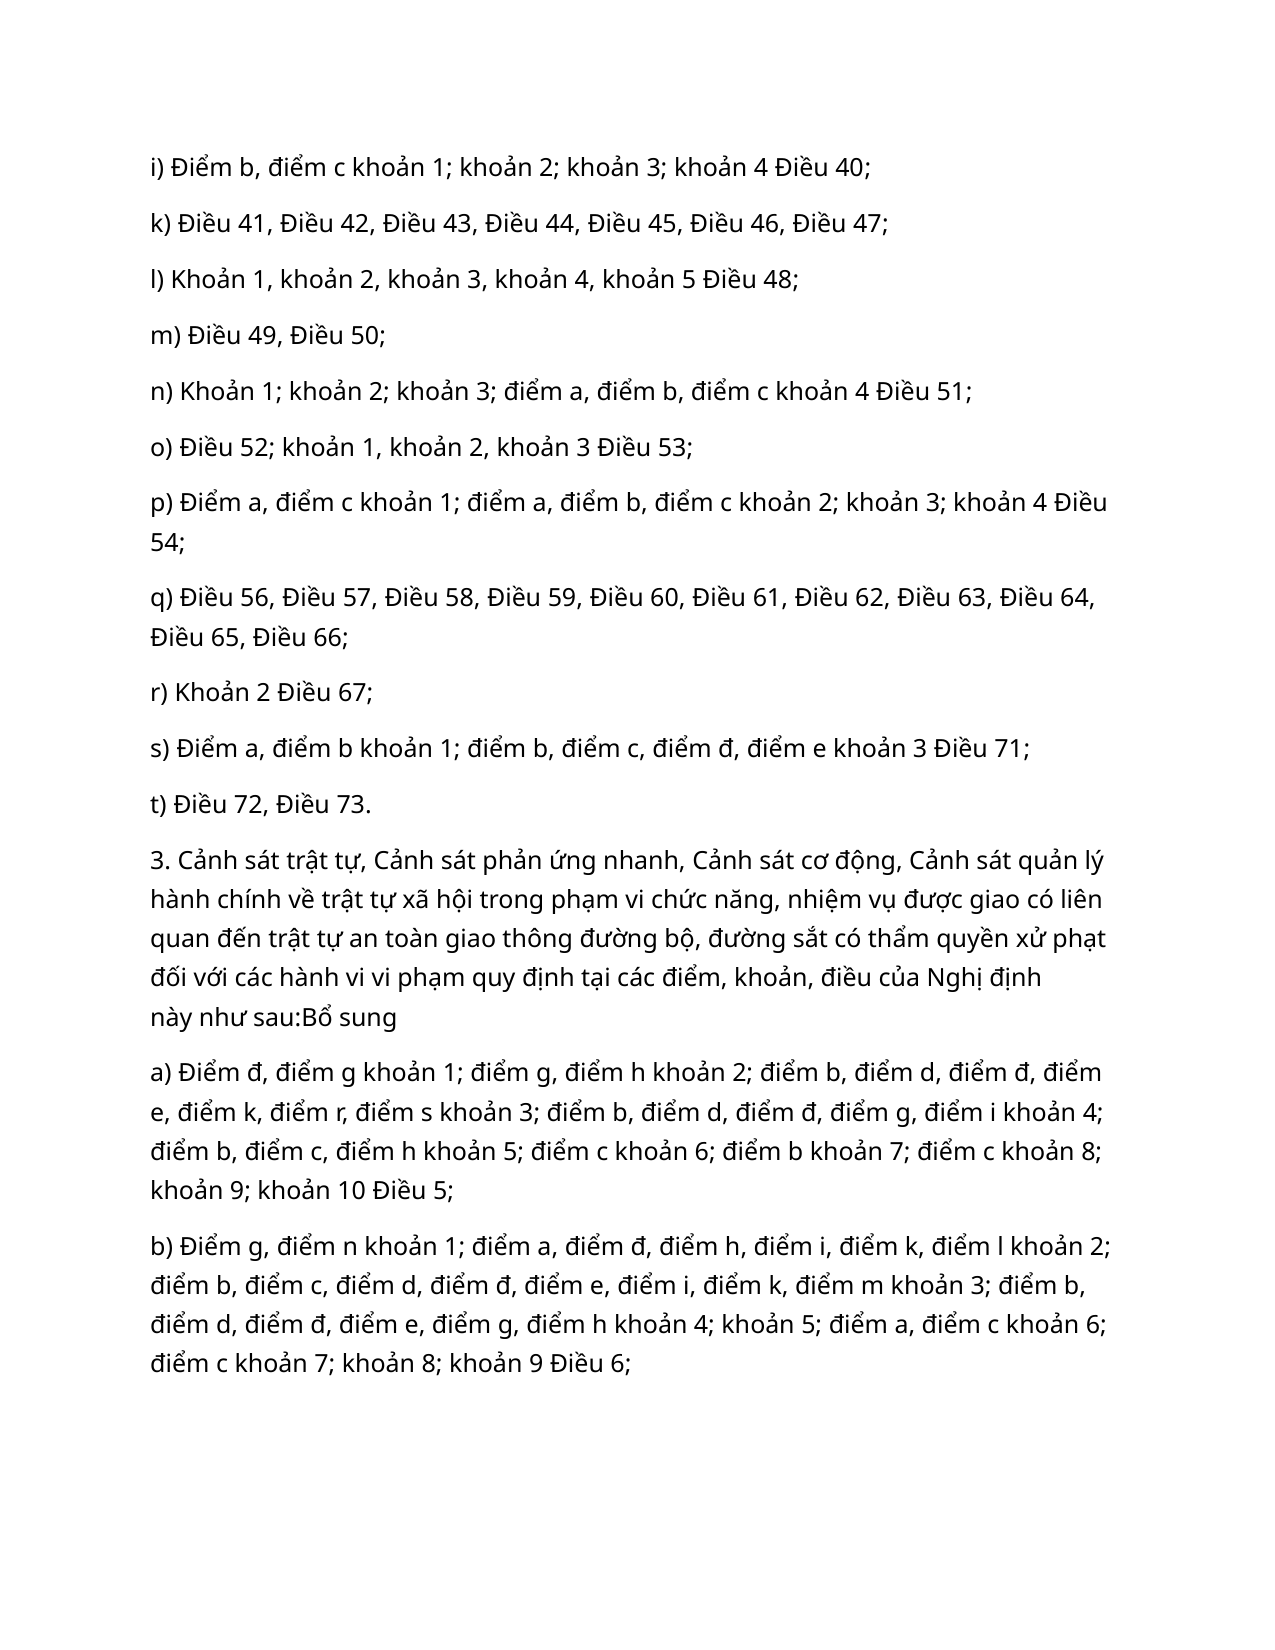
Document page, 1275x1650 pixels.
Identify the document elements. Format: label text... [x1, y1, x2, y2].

text r) Khoản 2 Điều 67; [150, 675, 1125, 709]
text a) Điểm đ, điểm g khoản 1; điểm g, điểm h khoản 2; điểm b, điểm d, điểm đ, điểm e, điểm k, điểm r, điểm s khoản 3; điểm b, điểm d, điểm đ, điểm g, điểm i khoản 4; điểm b, điểm c, điểm h khoản 5; điểm c khoản 6; điểm b khoản 7; điểm c khoản 8; khoản 9; khoản 10 Điều 5; [150, 1055, 1125, 1207]
text k) Điều 41, Điều 42, Điều 43, Điều 44, Điều 45, Điều 46, Điều 47; [150, 206, 1125, 240]
text o) Điều 52; khoản 1, khoản 2, khoản 3 Điều 53; [150, 429, 1125, 463]
text 3. Cảnh sát trật tự, Cảnh sát phản ứng nhanh, Cảnh sát cơ động, Cảnh sát quản lý hành chính về trật tự xã hội trong phạm vi chức năng, nhiệm vụ được giao có liên quan đến trật tự an toàn giao thông đường bộ, đường sắt có thẩm quyền xử phạt đối với các hành vi vi phạm quy định tại các điểm, khoản, điều của Nghị định này như sau:Bổ sung [150, 842, 1125, 1033]
text p) Điểm a, điểm c khoản 1; điểm a, điểm b, điểm c khoản 2; khoản 3; khoản 4 Điều 54; [150, 485, 1125, 558]
text q) Điều 56, Điều 57, Điều 58, Điều 59, Điều 60, Điều 61, Điều 62, Điều 63, Điều 64, Điều 65, Điều 66; [150, 580, 1125, 653]
text l) Khoản 1, khoản 2, khoản 3, khoản 4, khoản 5 Điều 48; [150, 262, 1125, 296]
text m) Điều 49, Điều 50; [150, 317, 1125, 352]
text i) Điểm b, điểm c khoản 1; khoản 2; khoản 3; khoản 4 Điều 40; [150, 150, 1125, 184]
text n) Khoản 1; khoản 2; khoản 3; điểm a, điểm b, điểm c khoản 4 Điều 51; [150, 373, 1125, 407]
text s) Điểm a, điểm b khoản 1; điểm b, điểm c, điểm đ, điểm e khoản 3 Điều 71; [150, 731, 1125, 765]
text t) Điều 72, Điều 73. [150, 787, 1125, 821]
text b) Điểm g, điểm n khoản 1; điểm a, điểm đ, điểm h, điểm i, điểm k, điểm l khoản 2; điểm b, điểm c, điểm d, điểm đ, điểm e, điểm i, điểm k, điểm m khoản 3; điểm b, điểm d, điểm đ, điểm e, điểm g, điểm h khoản 4; khoản 5; điểm a, điểm c khoản 6; điểm c khoản 7; khoản 8; khoản 9 Điều 6; [150, 1228, 1125, 1380]
